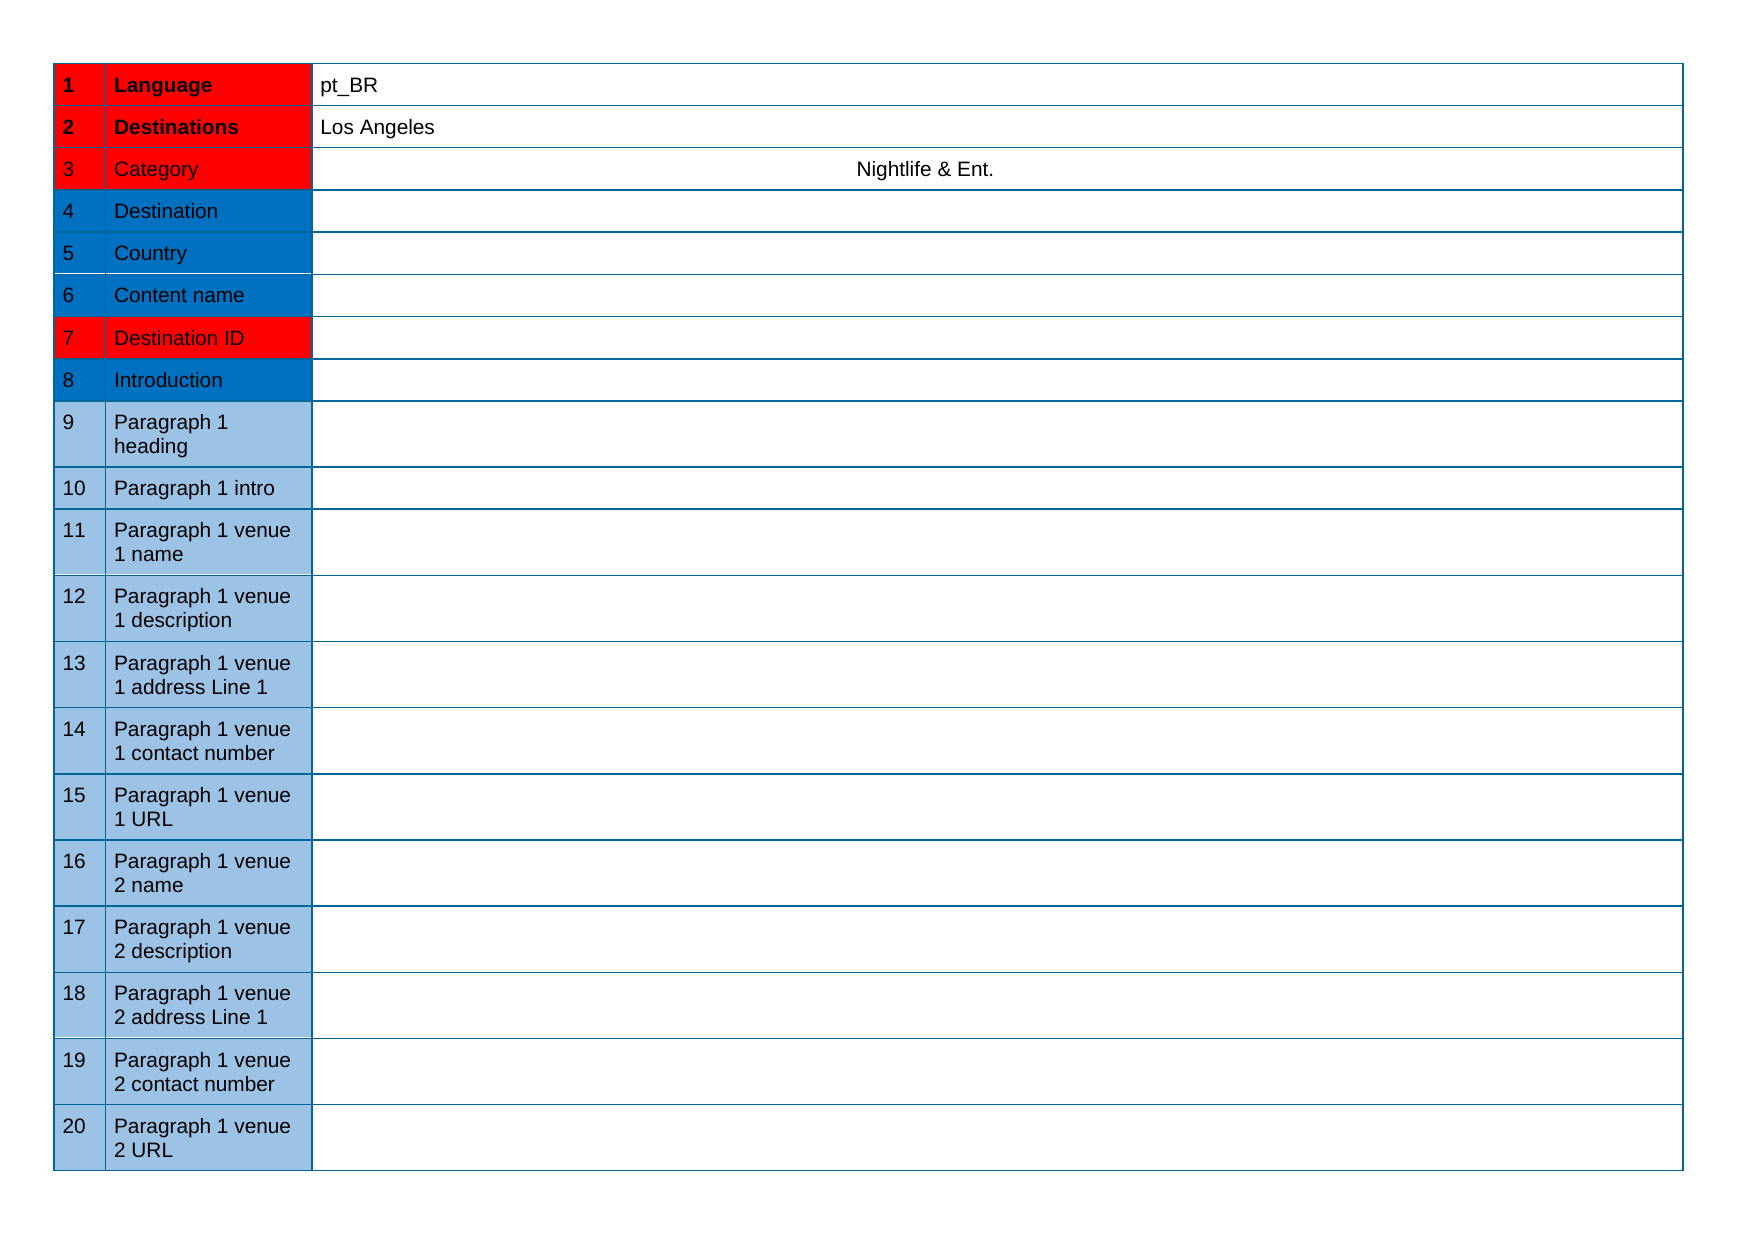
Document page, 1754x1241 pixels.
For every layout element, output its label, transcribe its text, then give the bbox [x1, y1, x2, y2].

table_cell Nightlife & Ent. [313, 148, 1682, 189]
table_cell [313, 510, 1682, 574]
table_header 1 [55, 64, 105, 105]
table_cell Paragraph 1 venue 2 description [106, 907, 311, 971]
table_cell Country [106, 233, 311, 273]
table_cell [313, 275, 1682, 316]
table_cell Los Angeles [313, 106, 1682, 147]
table_cell Paragraph 1 venue 2 contact number [106, 1039, 311, 1104]
table_cell Category [106, 148, 311, 189]
table_cell [313, 402, 1682, 466]
table_cell 15 [55, 775, 105, 839]
table_cell Paragraph 1 heading [106, 402, 311, 466]
table_cell [313, 841, 1682, 905]
table_cell 14 [55, 708, 105, 773]
table_cell Paragraph 1 intro [106, 468, 311, 508]
table_cell 17 [55, 907, 105, 971]
table_cell [313, 1039, 1682, 1104]
table_cell Destination ID [106, 317, 311, 358]
table_cell Introduction [106, 360, 311, 400]
table_cell Paragraph 1 venue 1 description [106, 576, 311, 641]
table_cell 20 [55, 1105, 105, 1170]
table_cell Paragraph 1 venue 2 address Line 1 [106, 973, 311, 1037]
table_cell 13 [55, 642, 105, 707]
table_cell Paragraph 1 venue 2 URL [106, 1105, 311, 1170]
table_cell Destination [106, 191, 311, 231]
table_cell [313, 317, 1682, 358]
table_header pt_BR [313, 64, 1682, 105]
table_cell 12 [55, 576, 105, 641]
table_cell [313, 973, 1682, 1037]
table_cell 9 [55, 402, 105, 466]
table_cell 4 [55, 191, 105, 231]
table_cell [313, 907, 1682, 971]
table_cell Paragraph 1 venue 1 URL [106, 775, 311, 839]
table_cell [313, 191, 1682, 231]
table_cell [313, 468, 1682, 508]
table_cell Paragraph 1 venue 1 address Line 1 [106, 642, 311, 707]
table_cell [313, 1105, 1682, 1170]
table_cell [313, 576, 1682, 641]
table_cell 6 [55, 275, 105, 316]
table_cell 19 [55, 1039, 105, 1104]
table_cell Paragraph 1 venue 2 name [106, 841, 311, 905]
table_cell 16 [55, 841, 105, 905]
table_cell 7 [55, 317, 105, 358]
table_cell Paragraph 1 venue 1 name [106, 510, 311, 574]
table_cell 18 [55, 973, 105, 1037]
table_cell Destinations [106, 106, 311, 147]
table_cell Paragraph 1 venue 1 contact number [106, 708, 311, 773]
table_cell 10 [55, 468, 105, 508]
table_cell 3 [55, 148, 105, 189]
table_cell 2 [55, 106, 105, 147]
table_cell 8 [55, 360, 105, 400]
table_header Language [106, 64, 311, 105]
table_cell [313, 233, 1682, 273]
table_cell [313, 642, 1682, 707]
table_cell Content name [106, 275, 311, 316]
table_cell [313, 775, 1682, 839]
table_cell 11 [55, 510, 105, 574]
table_cell 5 [55, 233, 105, 273]
table_cell [313, 708, 1682, 773]
table_cell [313, 360, 1682, 400]
